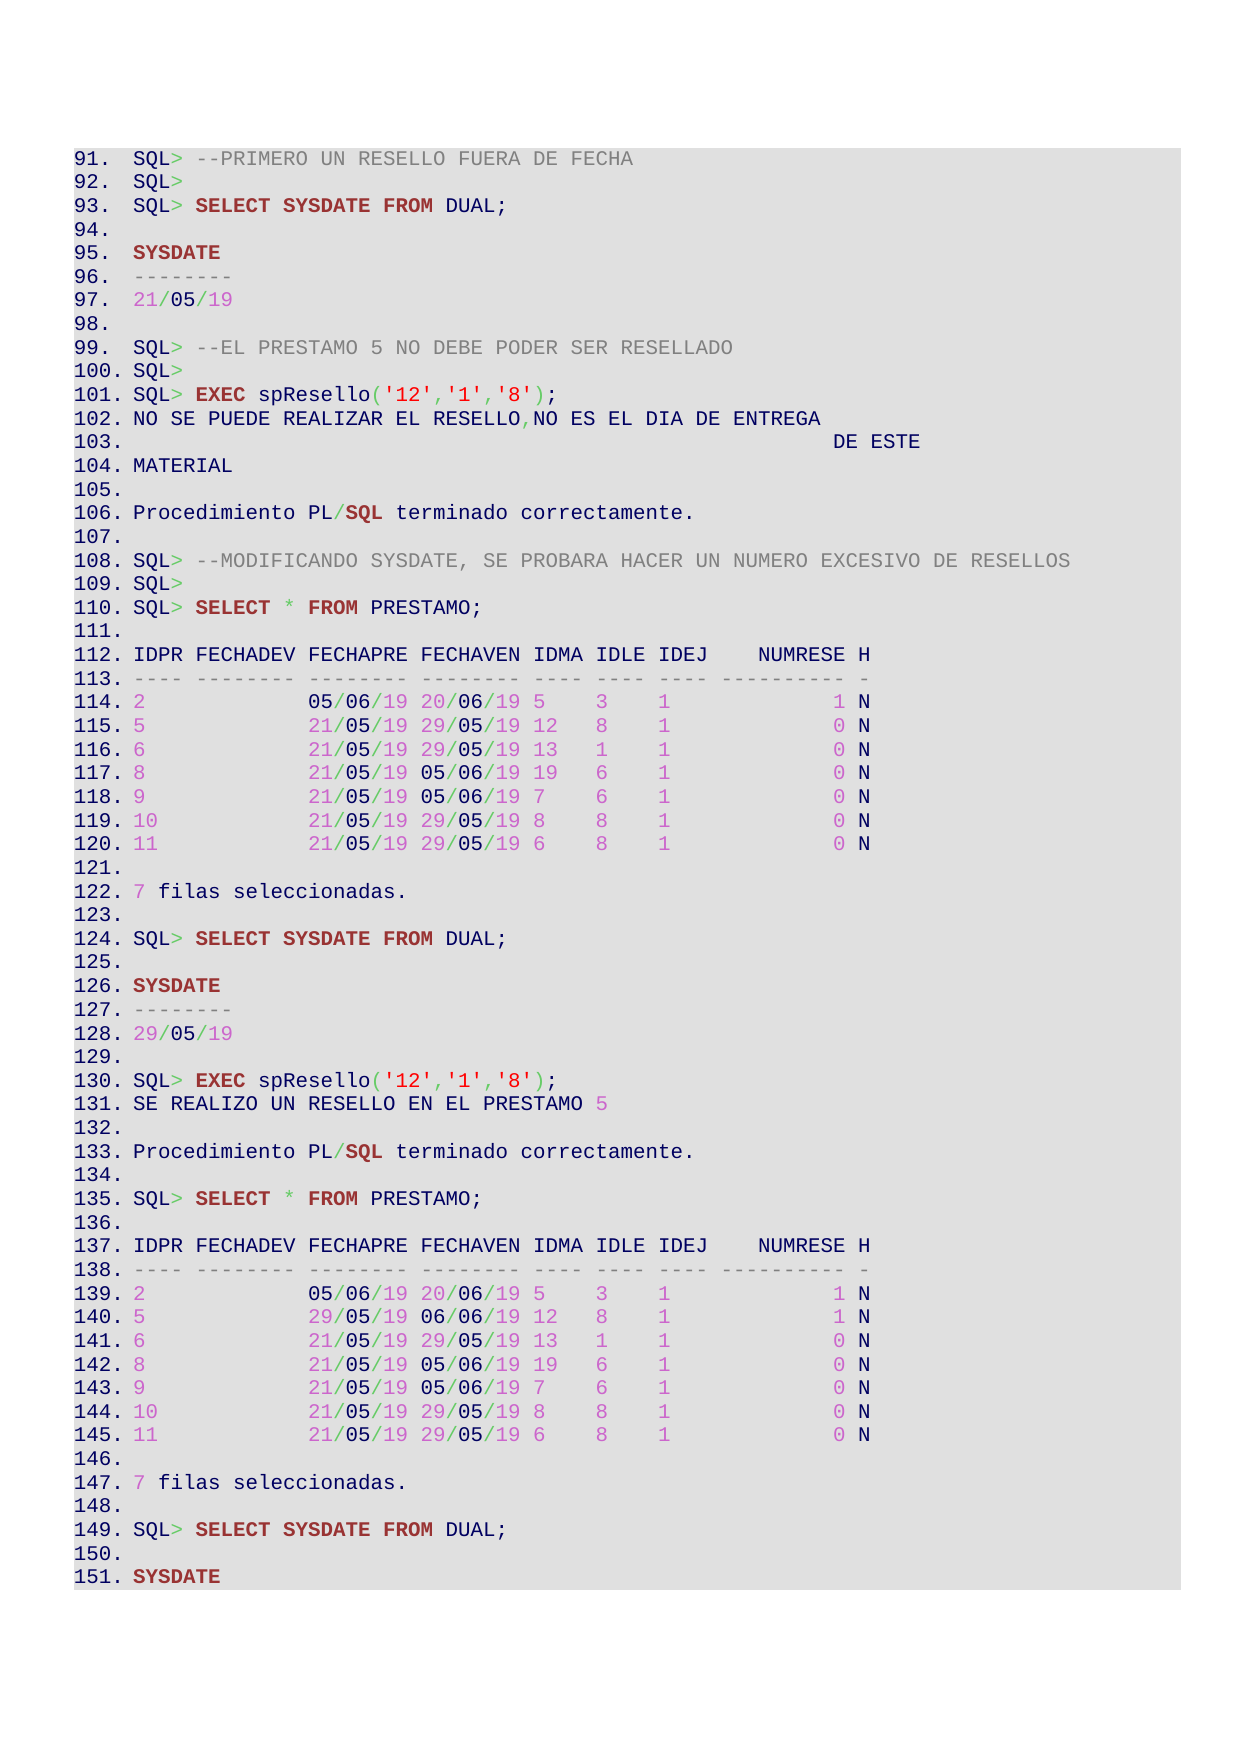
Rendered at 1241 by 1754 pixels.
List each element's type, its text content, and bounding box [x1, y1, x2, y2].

list SQL> EXEC spResello('12','1','8'); [74, 384, 1181, 408]
list 2 05/06/19 20/06/19 5 3 1 1 N [74, 691, 1181, 715]
list IDPR FECHADEV FECHAPRE FECHAVEN IDMA IDLE IDEJ NUMRESE H [74, 644, 1181, 668]
list 6 21/05/19 29/05/19 13 1 1 0 N [74, 1330, 1181, 1353]
list 10 21/05/19 29/05/19 8 8 1 0 N [74, 1401, 1181, 1424]
list 8 21/05/19 05/06/19 19 6 1 0 N [74, 1353, 1181, 1377]
list 2 05/06/19 20/06/19 5 3 1 1 N [74, 1283, 1181, 1306]
list IDPR FECHADEV FECHAPRE FECHAVEN IDMA IDLE IDEJ NUMRESE H [74, 1235, 1181, 1259]
list 6 21/05/19 29/05/19 13 1 1 0 N [74, 739, 1181, 762]
list 21/05/19 [74, 289, 1181, 313]
list SYSDATE [74, 975, 1181, 999]
list ---- -------- -------- -------- ---- ---- ---- ---------- - [74, 668, 1181, 691]
list SQL> [74, 573, 1181, 597]
list NO SE PUEDE REALIZAR EL RESELLO,NO ES EL DIA DE ENTREGA [74, 408, 1181, 431]
list DE ESTE [74, 431, 1181, 455]
list SQL> --EL PRESTAMO 5 NO DEBE PODER SER RESELLADO [74, 337, 1181, 360]
list -------- [74, 266, 1181, 289]
list SYSDATE [74, 1566, 1181, 1590]
list 9 21/05/19 05/06/19 7 6 1 0 N [74, 1377, 1181, 1401]
list SQL> SELECT SYSDATE FROM DUAL; [74, 1519, 1181, 1543]
list Procedimiento PL/SQL terminado correctamente. [74, 1141, 1181, 1164]
list SQL> SELECT SYSDATE FROM DUAL; [74, 928, 1181, 952]
list Procedimiento PL/SQL terminado correctamente. [74, 502, 1181, 526]
list 8 21/05/19 05/06/19 19 6 1 0 N [74, 762, 1181, 786]
list 7 filas seleccionadas. [74, 881, 1181, 904]
list 11 21/05/19 29/05/19 6 8 1 0 N [74, 833, 1181, 857]
list 7 filas seleccionadas. [74, 1472, 1181, 1495]
list 29/05/19 [74, 1022, 1181, 1046]
list MATERIAL [74, 455, 1181, 479]
list 5 29/05/19 06/06/19 12 8 1 1 N [74, 1306, 1181, 1330]
list SQL> SELECT * FROM PRESTAMO; [74, 1188, 1181, 1212]
list 11 21/05/19 29/05/19 6 8 1 0 N [74, 1424, 1181, 1448]
list SQL> --MODIFICANDO SYSDATE, SE PROBARA HACER UN NUMERO EXCESIVO DE RESELLOS [74, 549, 1181, 573]
list -------- [74, 999, 1181, 1022]
list SQL> EXEC spResello('12','1','8'); [74, 1070, 1181, 1093]
list 10 21/05/19 29/05/19 8 8 1 0 N [74, 810, 1181, 833]
list 9 21/05/19 05/06/19 7 6 1 0 N [74, 786, 1181, 810]
list SE REALIZO UN RESELLO EN EL PRESTAMO 5 [74, 1093, 1181, 1117]
list 5 21/05/19 29/05/19 12 8 1 0 N [74, 715, 1181, 739]
list ---- -------- -------- -------- ---- ---- ---- ---------- - [74, 1259, 1181, 1283]
list SQL> [74, 360, 1181, 384]
list SYSDATE [74, 242, 1181, 266]
list SQL> SELECT SYSDATE FROM DUAL; [74, 195, 1181, 218]
list SQL> --PRIMERO UN RESELLO FUERA DE FECHA [74, 148, 1181, 171]
list SQL> [74, 171, 1181, 195]
list SQL> SELECT * FROM PRESTAMO; [74, 597, 1181, 621]
